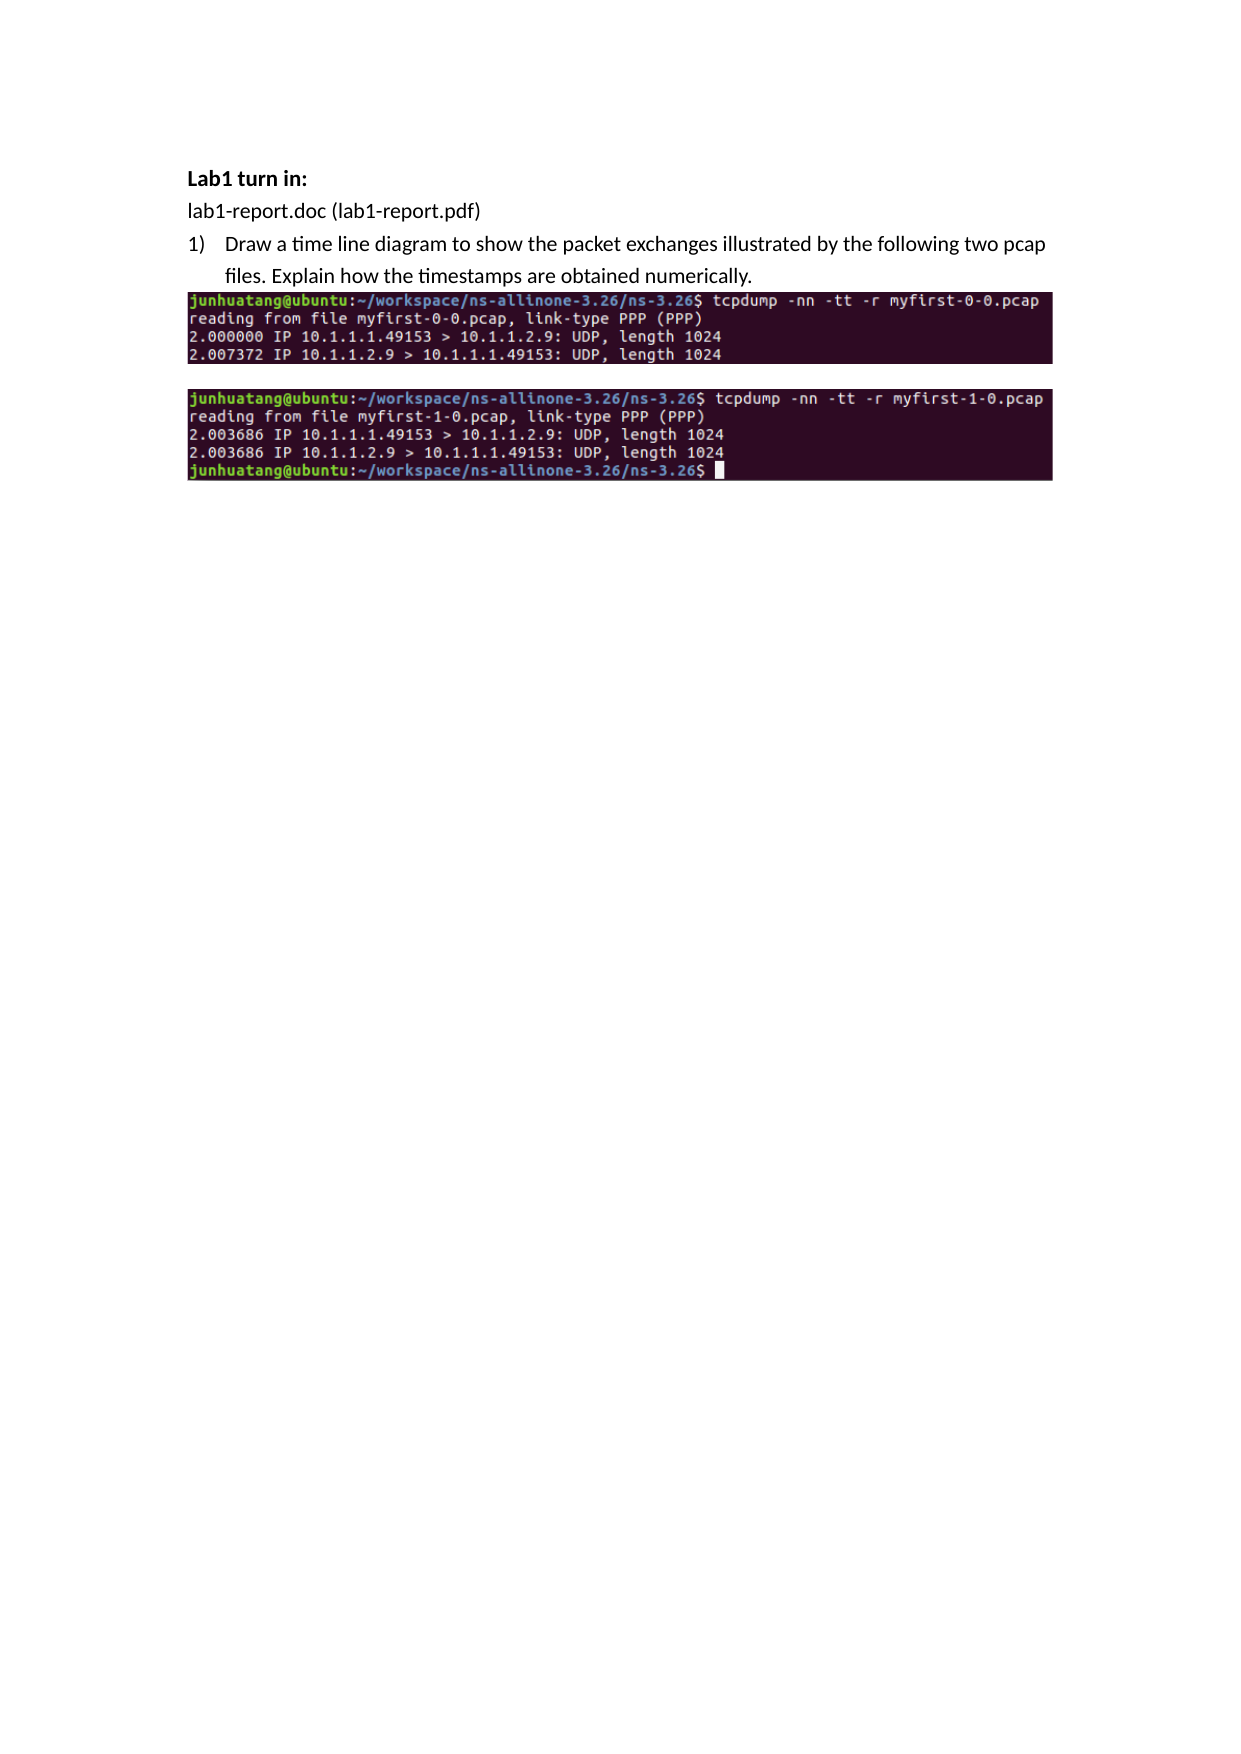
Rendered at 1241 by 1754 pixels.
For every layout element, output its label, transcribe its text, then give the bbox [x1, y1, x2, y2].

picture [187, 389, 1053, 481]
text lab1-report.doc (lab1-report.pdf) [187, 194, 1053, 227]
list Draw a time line diagram to show the packet exchanges illustrated by the following two pcap files. Explain how the timestamps are obtained numerically. [187, 227, 1053, 292]
picture [187, 292, 1053, 364]
text Lab1 turn in: [187, 162, 1053, 194]
